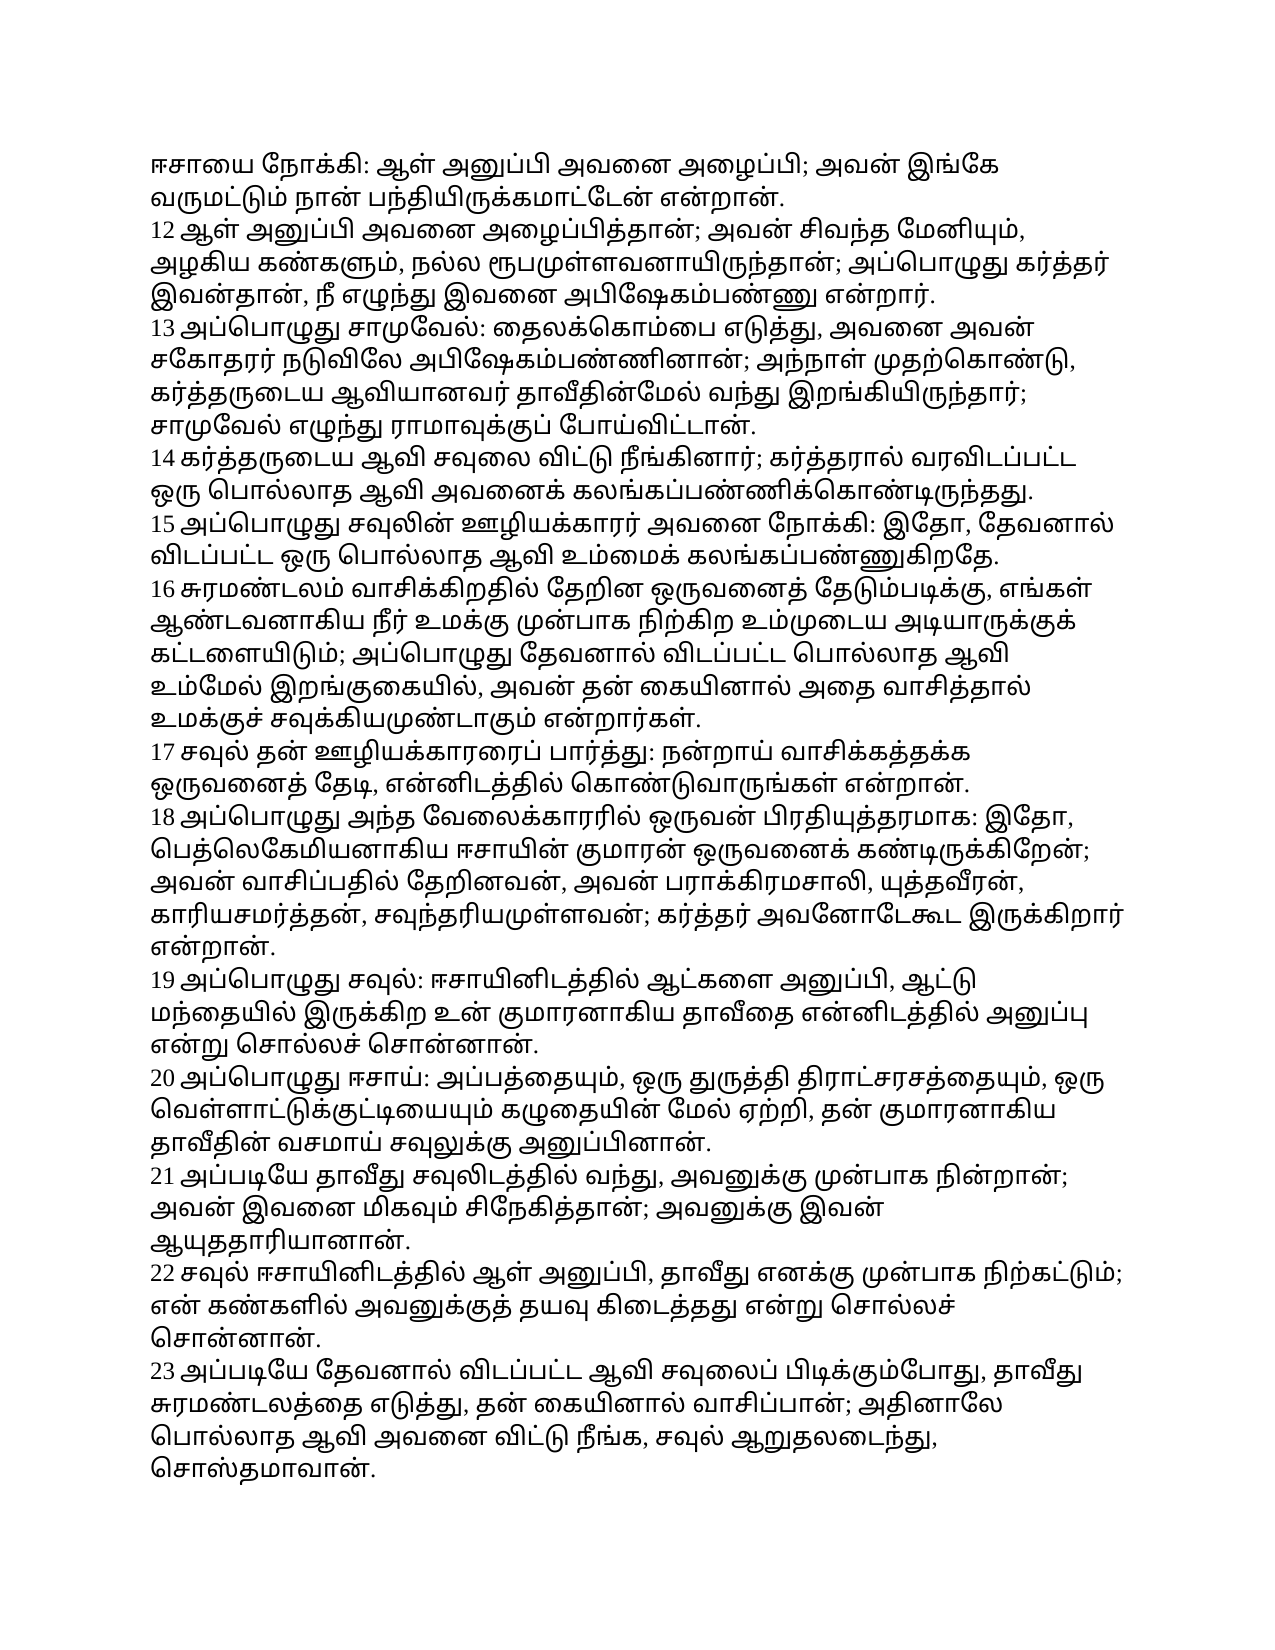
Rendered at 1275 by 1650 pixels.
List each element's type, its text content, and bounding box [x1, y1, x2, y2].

text 21அப்படியே தாவீது சவுலிடத்தில் வந்து, அவனுக்கு முன்பாக நின்றான்; அவன் இவனை மிகவும் சிநேகித்தான்; அவனுக்கு இவன் ஆயுததாரியானான். [150, 1161, 1125, 1258]
text 14கர்த்தருடைய ஆவி சவுலை விட்டு நீங்கினார்; கர்த்தரால் வரவிடப்பட்ட ஒரு பொல்லாத ஆவி அவனைக் கலங்கப்பண்ணிக்கொண்டிருந்தது. [150, 443, 1125, 509]
text 18அப்பொழுது அந்த வேலைக்காரரில் ஒருவன் பிரதியுத்தரமாக: இதோ, பெத்லெகேமியனாகிய ஈசாயின் குமாரன் ஒருவனைக் கண்டிருக்கிறேன்; அவன் வாசிப்பதில் தேறினவன், அவன் பராக்கிரமசாலி, யுத்தவீரன், காரியசமர்த்தன், சவுந்தரியமுள்ளவன்; கர்த்தர் அவனோடேகூட இருக்கிறார் என்றான். [150, 802, 1125, 965]
text 15அப்பொழுது சவுலின் ஊழியக்காரர் அவனை நோக்கி: இதோ, தேவனால் விடப்பட்ட ஒரு பொல்லாத ஆவி உம்மைக் கலங்கப்பண்ணுகிறதே. [150, 509, 1125, 574]
text 23அப்படியே தேவனால் விடப்பட்ட ஆவி சவுலைப் பிடிக்கும்போது, தாவீது சுரமண்டலத்தை எடுத்து, தன் கையினால் வாசிப்பான்; அதினாலே பொல்லாத ஆவி அவனை விட்டு நீங்க, சவுல் ஆறுதலடைந்து, சொஸ்தமாவான். [150, 1356, 1125, 1487]
text 22சவுல் ஈசாயினிடத்தில் ஆள் அனுப்பி, தாவீது எனக்கு முன்பாக நிற்கட்டும்; என் கண்களில் அவனுக்குத் தயவு கிடைத்தது என்று சொல்லச் சொன்னான். [150, 1258, 1125, 1356]
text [150, 150, 1125, 215]
text 20அப்பொழுது ஈசாய்: அப்பத்தையும், ஒரு துருத்தி திராட்சரசத்தையும், ஒரு வெள்ளாட்டுக்குட்டியையும் கழுதையின் மேல் ஏற்றி, தன் குமாரனாகிய தாவீதின் வசமாய் சவுலுக்கு அனுப்பினான். [150, 1063, 1125, 1161]
text 17சவுல் தன் ஊழியக்காரரைப் பார்த்து: நன்றாய் வாசிக்கத்தக்க ஒருவனைத் தேடி, என்னிடத்தில் கொண்டுவாருங்கள் என்றான். [150, 737, 1125, 802]
text 19அப்பொழுது சவுல்: ஈசாயினிடத்தில் ஆட்களை அனுப்பி, ஆட்டு மந்தையில் இருக்கிற உன் குமாரனாகிய தாவீதை என்னிடத்தில் அனுப்பு என்று சொல்லச் சொன்னான். [150, 965, 1125, 1063]
text 12ஆள் அனுப்பி அவனை அழைப்பித்தான்; அவன் சிவந்த மேனியும், அழகிய கண்களும், நல்ல ரூபமுள்ளவனாயிருந்தான்; அப்பொழுது கர்த்தர் இவன்தான், நீ எழுந்து இவனை அபிஷேகம்பண்ணு என்றார். [150, 215, 1125, 313]
text 16சுரமண்டலம் வாசிக்கிறதில் தேறின ஒருவனைத் தேடும்படிக்கு, எங்கள் ஆண்டவனாகிய நீர் உமக்கு முன்பாக நிற்கிற உம்முடைய அடியாருக்குக் கட்டளையிடும்; அப்பொழுது தேவனால் விடப்பட்ட பொல்லாத ஆவி உம்மேல் இறங்குகையில், அவன் தன் கையினால் அதை வாசித்தால் உமக்குச் சவுக்கியமுண்டாகும் என்றார்கள். [150, 574, 1125, 737]
text 13அப்பொழுது சாமுவேல்: தைலக்கொம்பை எடுத்து, அவனை அவன் சகோதரர் நடுவிலே அபிஷேகம்பண்ணினான்; அந்நாள் முதற்கொண்டு, கர்த்தருடைய ஆவியானவர் தாவீதின்மேல் வந்து இறங்கியிருந்தார்; சாமுவேல் எழுந்து ராமாவுக்குப் போய்விட்டான். [150, 313, 1125, 443]
